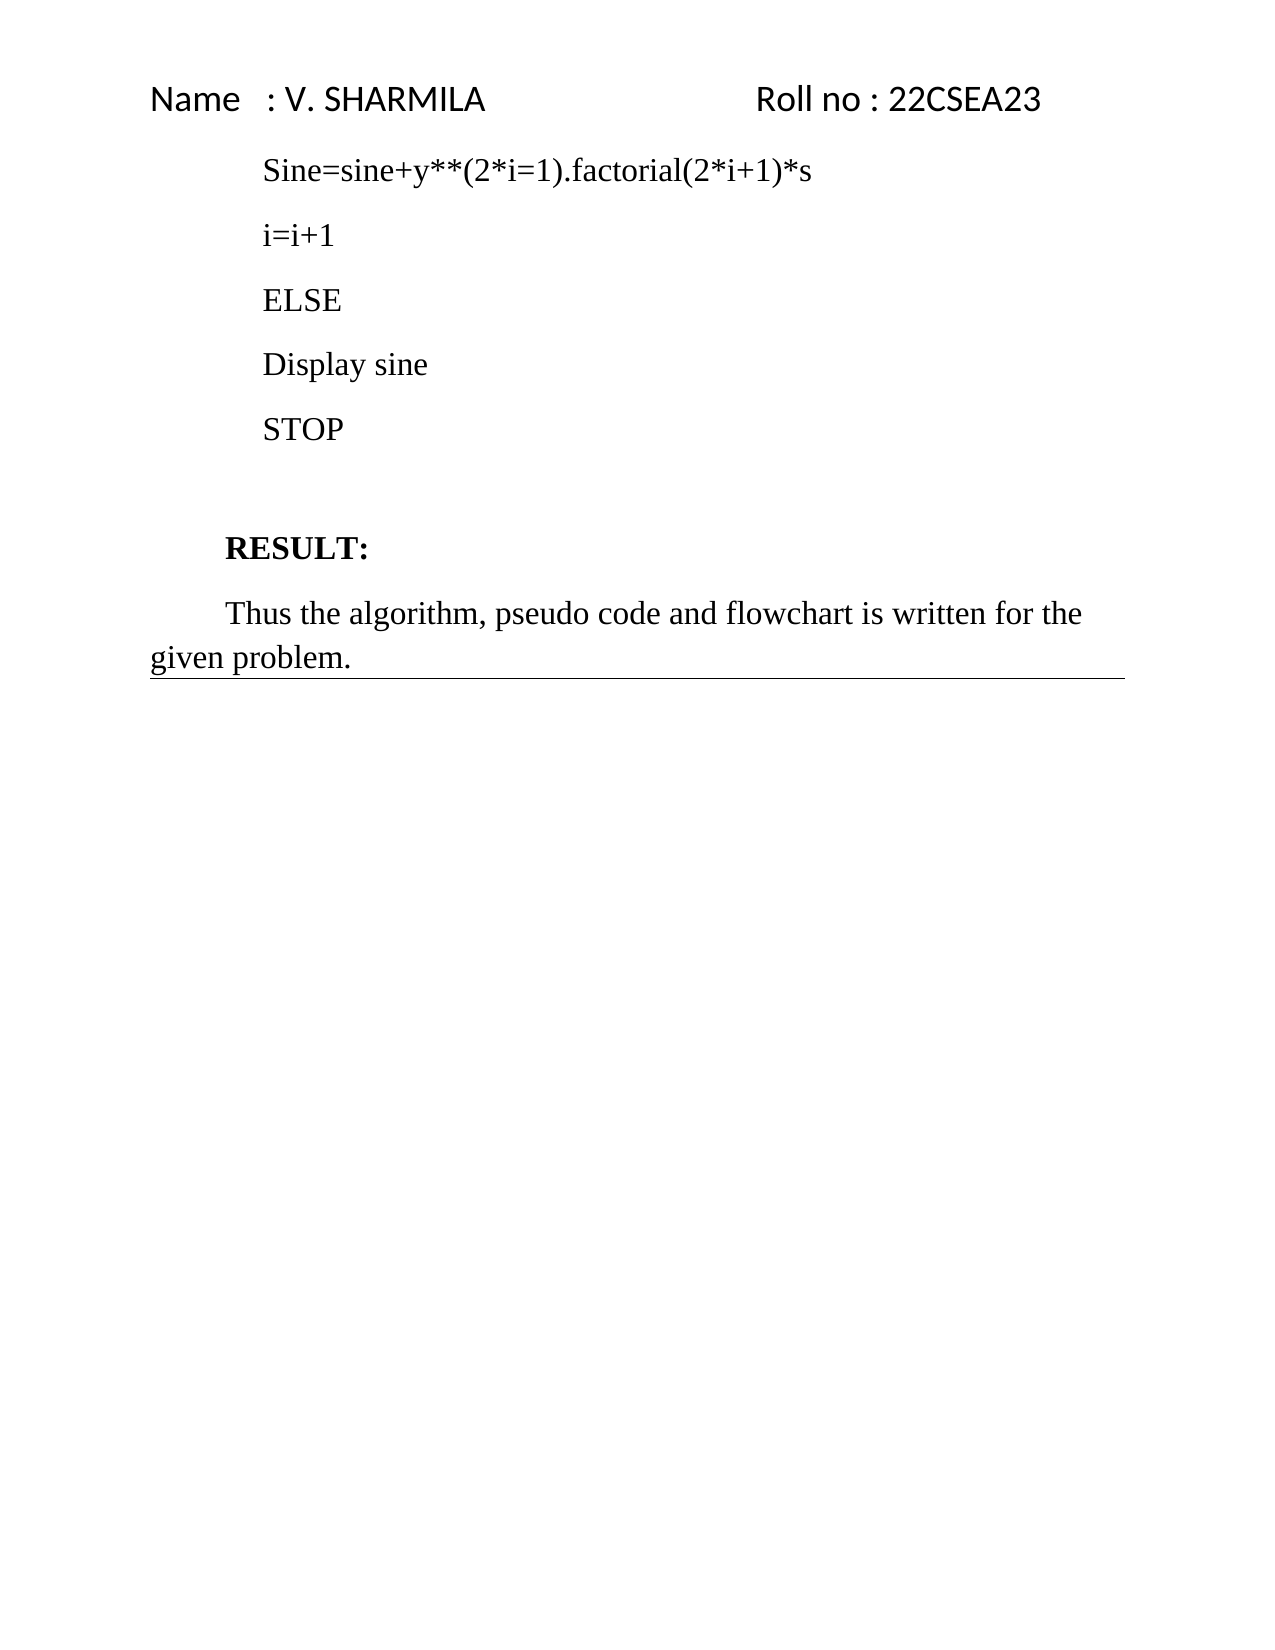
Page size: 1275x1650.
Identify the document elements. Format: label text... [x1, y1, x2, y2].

text i=i+1 [262, 215, 1125, 253]
text ELSE [262, 280, 1125, 318]
text STOP [262, 409, 1125, 448]
text Thus the algorithm, pseudo code and flowchart is written for the given problem. [150, 593, 1125, 678]
text Display sine [262, 345, 1125, 383]
text Sine=sine+y**(2*i=1).factorial(2*i+1)*s [262, 150, 1125, 188]
text RESULT: [150, 528, 1125, 567]
